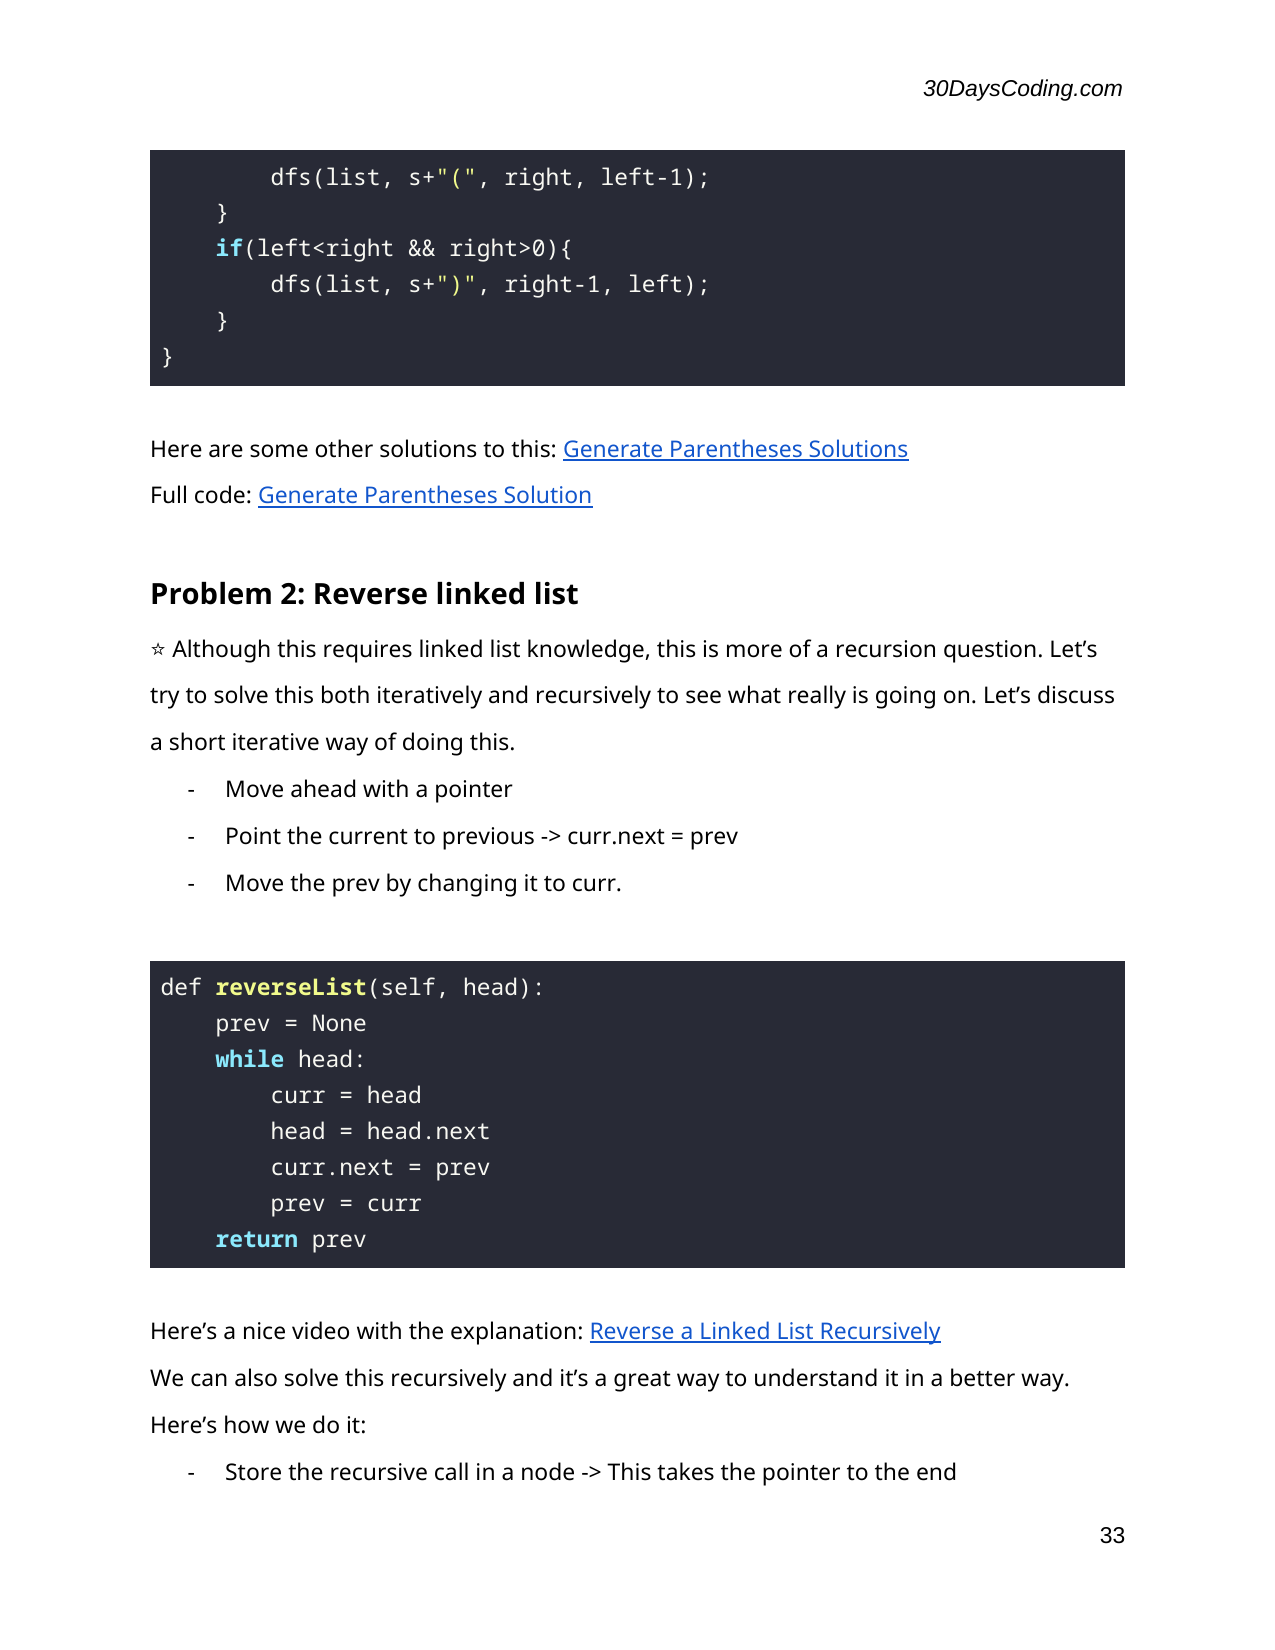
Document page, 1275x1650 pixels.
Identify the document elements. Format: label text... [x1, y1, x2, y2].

list Move the prev by changing it to curr. [187, 867, 1125, 898]
text Here’s a nice video with the explanation: Reverse a Linked List Recursively [150, 1315, 1125, 1346]
list Move ahead with a pointer [187, 773, 1125, 804]
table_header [150, 150, 1125, 386]
table_header def reverseList(self, head): prev = None while head: curr = head head = head.next curr.next = prev prev = curr return prev [150, 961, 1125, 1268]
text We can also solve this recursively and it’s a great way to understand it in a better way. Here’s how we do it: [150, 1362, 1125, 1440]
subtitle Problem 2: Reverse linked list [150, 573, 1125, 613]
list Store the recursive call in a node -> This takes the pointer to the end [187, 1456, 1125, 1487]
text ⭐ Although this requires linked list knowledge, this is more of a recursion question. Let’s try to solve this both iteratively and recursively to see what really is going on. Let’s discuss a short iterative way of doing this. [150, 633, 1125, 758]
text Here are some other solutions to this: Generate Parentheses Solutions [150, 432, 1125, 464]
text Full code: Generate Parentheses Solution [150, 479, 1125, 511]
list Point the current to previous -> curr.next = prev [187, 820, 1125, 851]
